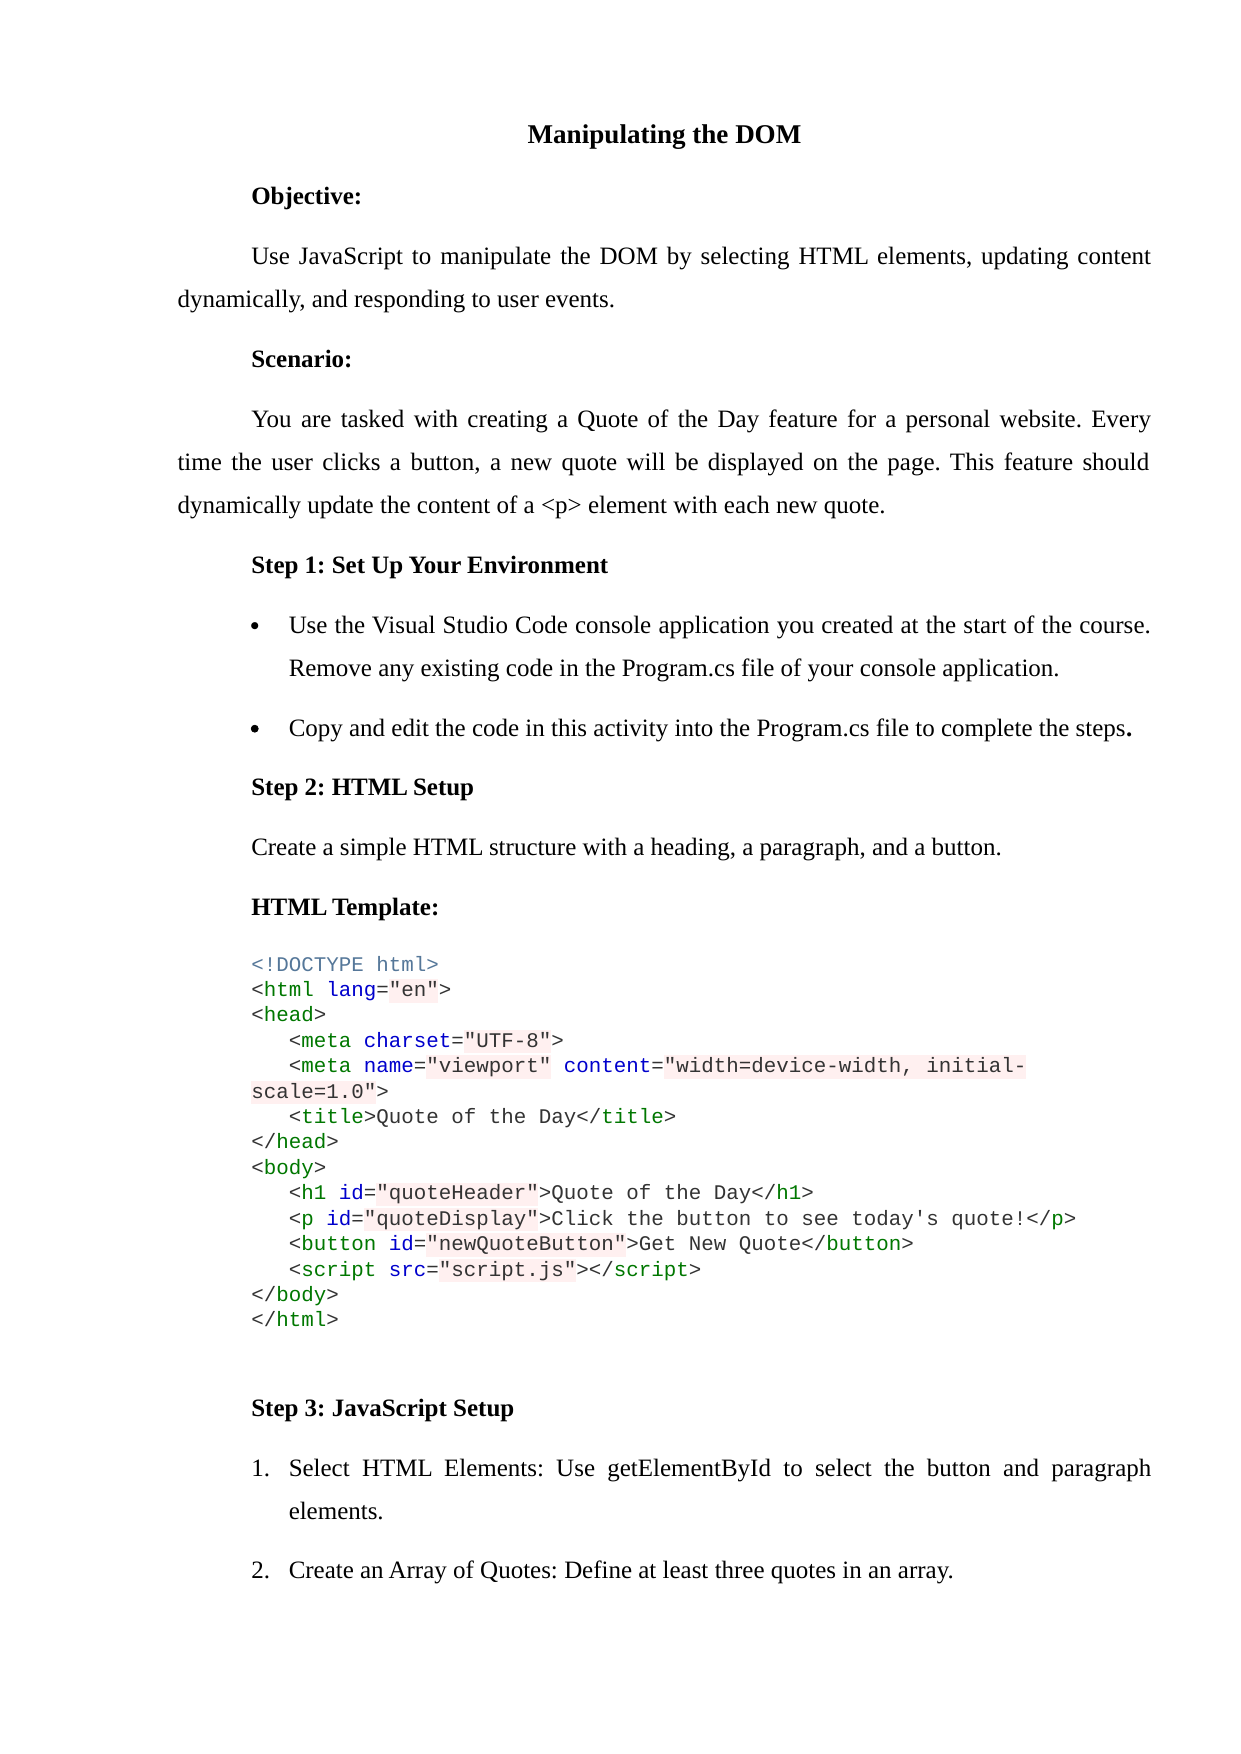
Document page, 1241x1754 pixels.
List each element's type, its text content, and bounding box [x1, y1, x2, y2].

text Step 3: JavaScript Setup [251, 1393, 1152, 1422]
text <title>Quote of the Day</title> [251, 1104, 1152, 1130]
text Objective: [177, 181, 1152, 210]
list Copy and edit the code in this activity into the Program.cs file to complete the steps. [251, 713, 1152, 741]
text <button id="newQuoteButton">Get New Quote</button> [251, 1231, 1152, 1257]
list Create an Array of Quotes: Define at least three quotes in an array. [251, 1556, 1152, 1584]
text </body> [251, 1282, 1152, 1308]
text You are tasked with creating a Quote of the Day feature for a personal website. Every time the user clicks a button, a new quote will be displayed on the page. This feature should dynamically update the content of a <p> element with each new quote. [177, 404, 1152, 519]
text </html> [251, 1308, 1152, 1333]
text </head> [251, 1130, 1152, 1155]
text <script src="script.js"></script> [251, 1257, 1152, 1282]
text <html lang="en"> [251, 977, 1152, 1003]
text Scenario: [177, 344, 1152, 373]
list Use the Visual Studio Code console application you created at the start of the course. Remove any existing code in the Program.cs file of your console application. [251, 610, 1152, 682]
text <meta charset="UTF-8"> [251, 1028, 1152, 1053]
text <body> [251, 1155, 1152, 1181]
text <!DOCTYPE html> [251, 952, 1152, 977]
list Select HTML Elements: Use getElementById to select the button and paragraph elements. [251, 1453, 1152, 1524]
text HTML Template: [251, 892, 1152, 921]
text Step 1: Set Up Your Environment [177, 550, 1152, 579]
text <head> [251, 1003, 1152, 1028]
text Use JavaScript to manipulate the DOM by selecting HTML elements, updating content dynamically, and responding to user events. [177, 241, 1152, 313]
text Step 2: HTML Setup [251, 772, 1152, 801]
text <meta name="viewport" content="width=device-width, initial-scale=1.0"> [251, 1053, 1152, 1104]
text <p id="quoteDisplay">Click the button to see today's quote!</p> [251, 1206, 1152, 1231]
text Create a simple HTML structure with a heading, a paragraph, and a button. [251, 832, 1152, 861]
text Manipulating the DOM [177, 118, 1152, 149]
text <h1 id="quoteHeader">Quote of the Day</h1> [251, 1181, 1152, 1206]
